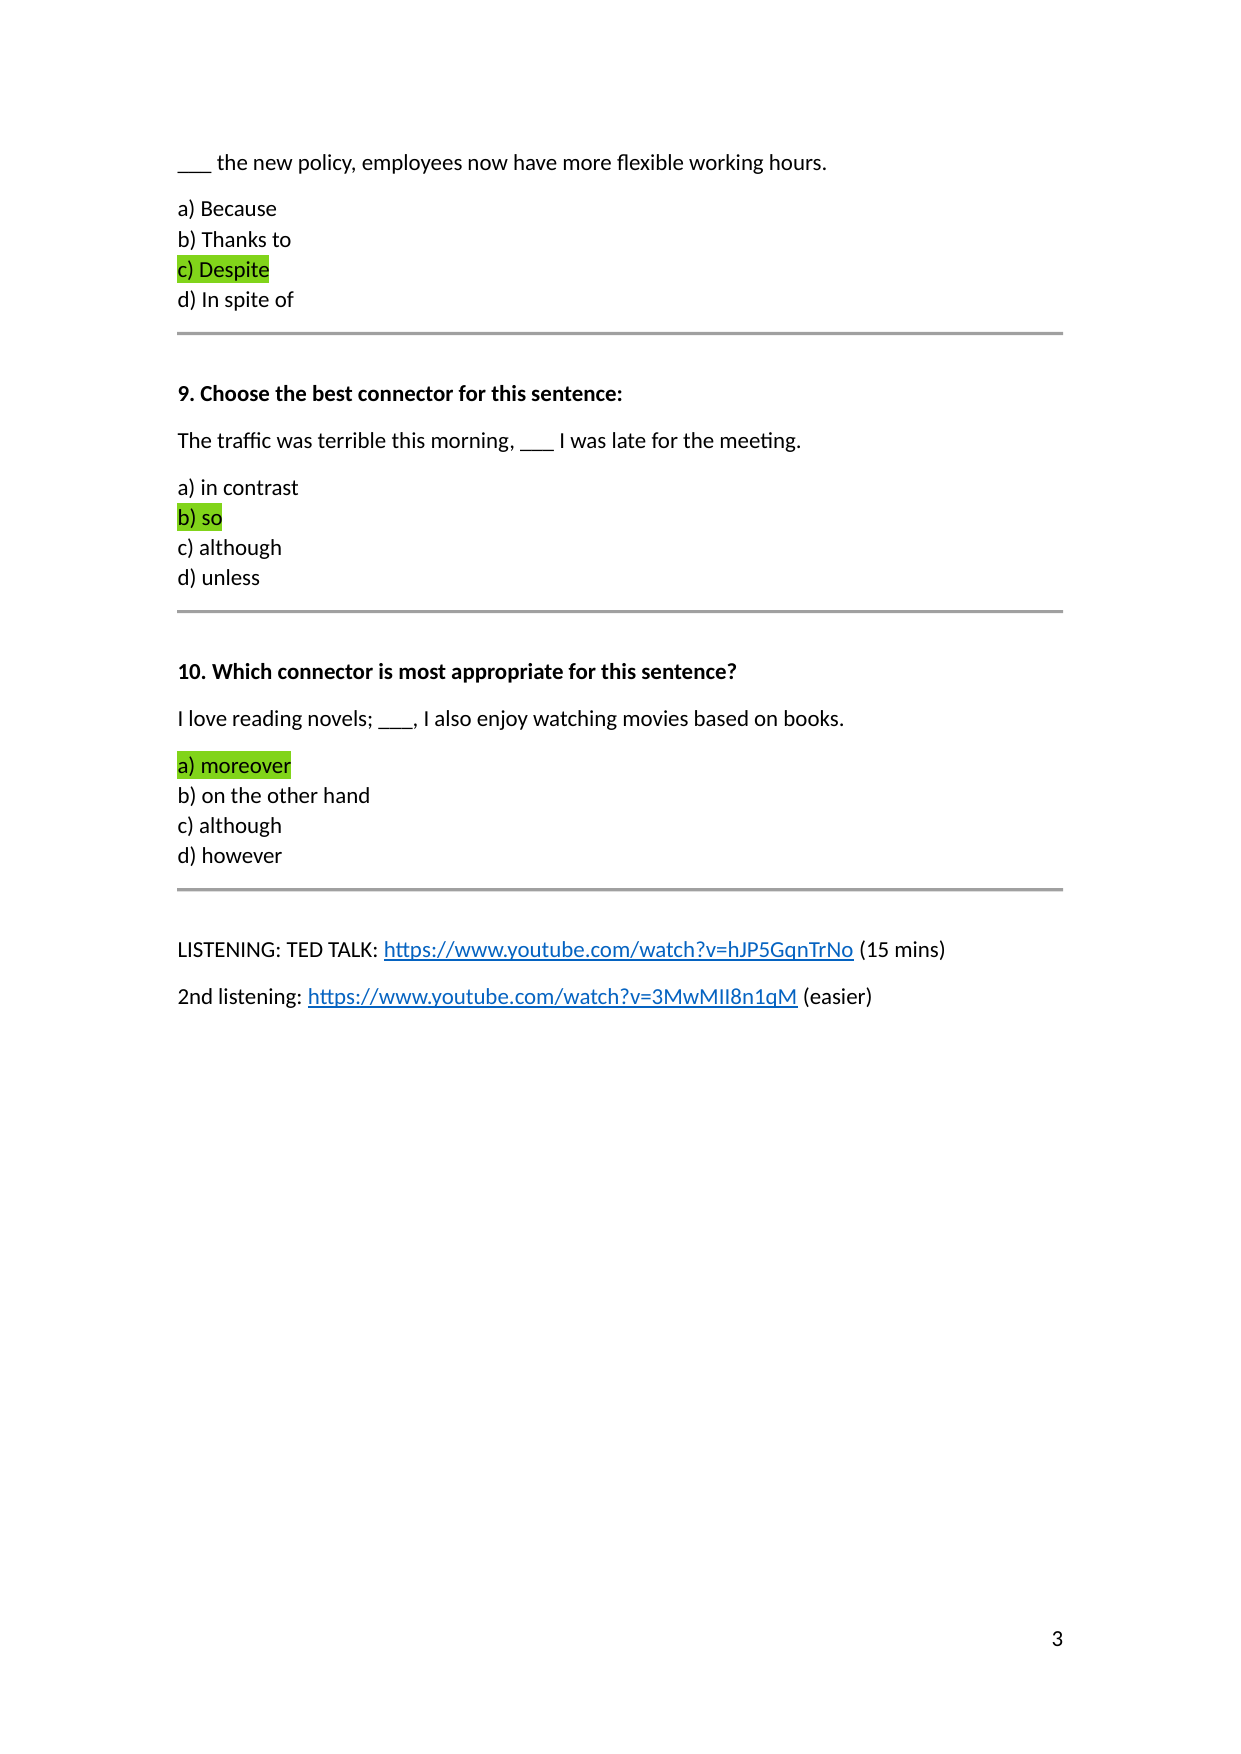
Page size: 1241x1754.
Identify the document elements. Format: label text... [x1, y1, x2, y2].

text I love reading novels; ___, I also enjoy watching movies based on books. [177, 704, 1063, 732]
text The traffic was terrible this morning, ___ I was late for the meeting. [177, 426, 1063, 454]
text 2nd listening: https://www.youtube.com/watch?v=3MwMII8n1qM (easier) [177, 982, 1063, 1010]
text a) Because b) Thanks to c) Despite d) In spite of [177, 194, 1063, 313]
text ___ the new policy, employees now have more flexible working hours. [177, 148, 1063, 176]
text 9. Choose the best connector for this sentence: [177, 379, 1063, 407]
text a) moreover b) on the other hand c) although d) however [177, 751, 1063, 869]
text LISTENING: TED TALK: https://www.youtube.com/watch?v=hJP5GqnTrNo (15 mins) [177, 935, 1063, 963]
text 10. Which connector is most appropriate for this sentence? [177, 657, 1063, 685]
text a) in contrast b) so c) although d) unless [177, 473, 1063, 591]
